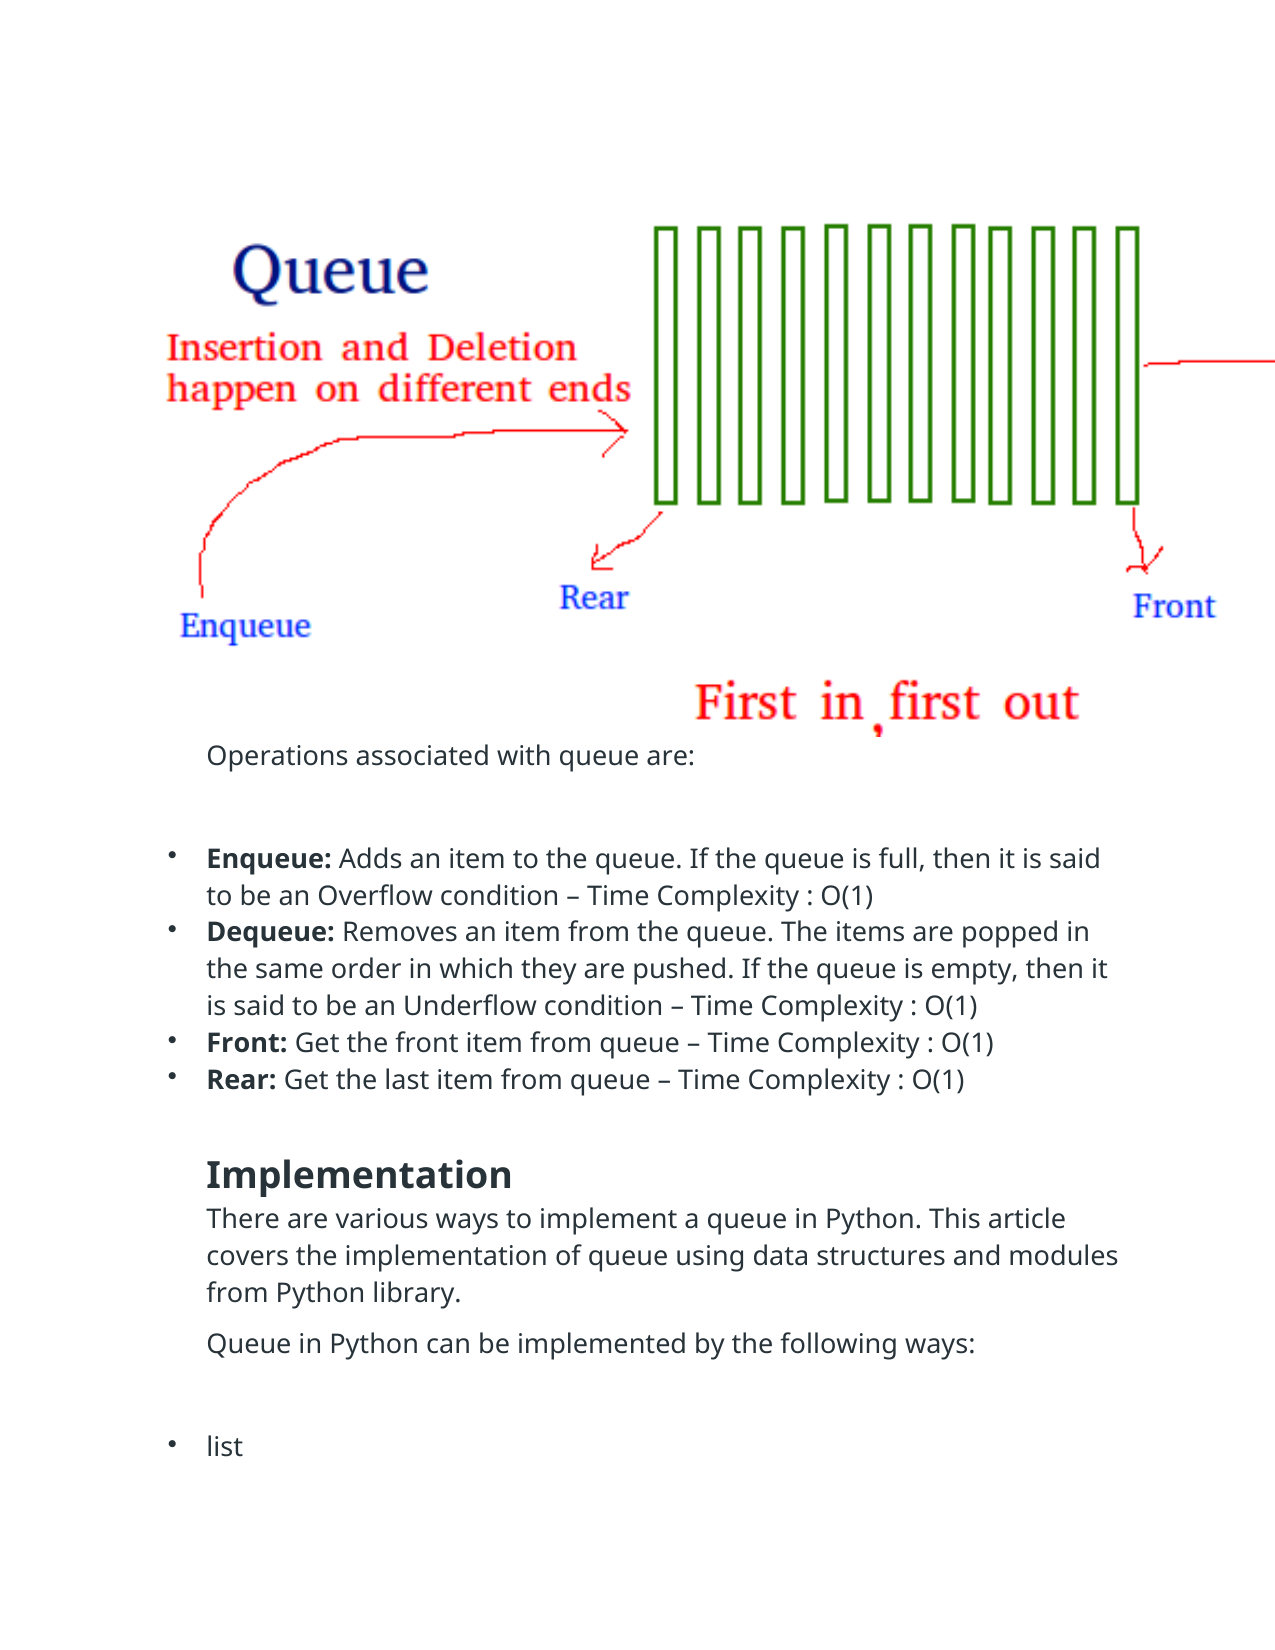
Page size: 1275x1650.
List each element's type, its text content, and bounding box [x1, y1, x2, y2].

list list [169, 1428, 1125, 1465]
text Queue in Python can be implemented by the following ways: [206, 1325, 1125, 1362]
text Implementation [206, 1149, 1125, 1200]
text There are various ways to implement a queue in Python. This article covers the implementation of queue using data structures and modules from Python library. [206, 1200, 1125, 1310]
list Rear: Get the last item from queue – Time Complexity : O(1) [169, 1060, 1125, 1097]
list Front: Get the front item from queue – Time Complexity : O(1) [169, 1023, 1125, 1060]
text Operations associated with queue are: [206, 737, 1125, 773]
list Enqueue: Adds an item to the queue. If the queue is full, then it is said to be an Overflow condition – Time Complexity : O(1) [169, 839, 1125, 913]
picture [150, 150, 1275, 737]
list Dequeue: Removes an item from the queue. The items are popped in the same order in which they are pushed. If the queue is empty, then it is said to be an Underflow condition – Time Complexity : O(1) [169, 913, 1125, 1023]
